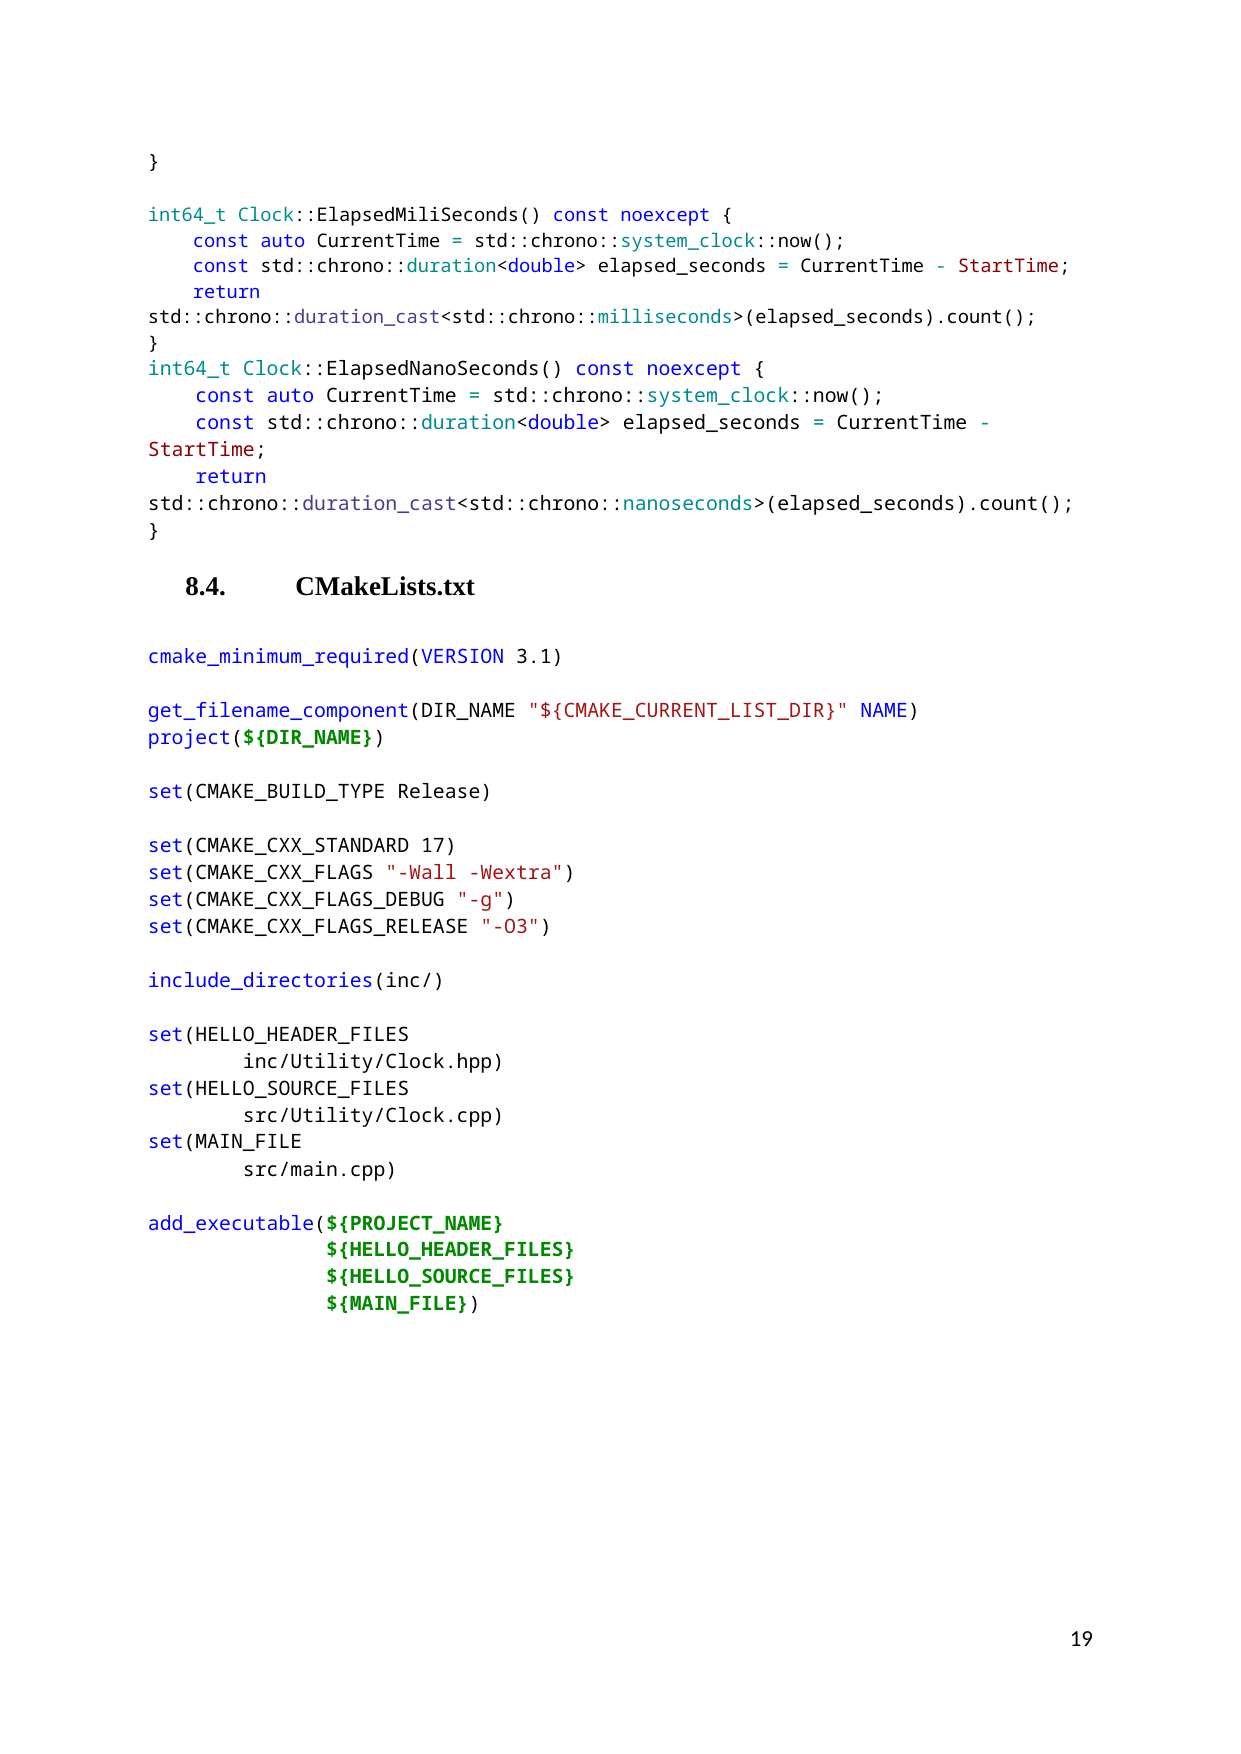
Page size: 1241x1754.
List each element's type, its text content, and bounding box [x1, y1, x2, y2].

text const std::chrono::duration<double> elapsed_seconds = CurrentTime - StartTime; [148, 409, 1093, 463]
text const std::chrono::duration<double> elapsed_seconds = CurrentTime - StartTime; [148, 253, 1093, 278]
text get_filename_component(DIR_NAME "${CMAKE_CURRENT_LIST_DIR}" NAME) [148, 696, 1093, 723]
text } [148, 517, 1093, 543]
text set(CMAKE_CXX_FLAGS_RELEASE "-O3") [148, 912, 1093, 939]
text int64_t Clock::ElapsedNanoSeconds() const noexcept { [148, 355, 1093, 382]
text } [148, 148, 1093, 174]
text set(CMAKE_CXX_STANDARD 17) [148, 831, 1093, 858]
text project(${DIR_NAME}) [148, 723, 1093, 750]
text include_directories(inc/) [148, 966, 1093, 993]
text set(HELLO_SOURCE_FILES [148, 1074, 1093, 1101]
text ${HELLO_HEADER_FILES} [148, 1236, 1093, 1263]
text add_executable(${PROJECT_NAME} [148, 1209, 1093, 1236]
text ${HELLO_SOURCE_FILES} [148, 1263, 1093, 1290]
text set(CMAKE_BUILD_TYPE Release) [148, 777, 1093, 804]
text int64_t Clock::ElapsedMiliSeconds() const noexcept { [148, 202, 1093, 227]
text set(CMAKE_CXX_FLAGS_DEBUG "-g") [148, 885, 1093, 912]
text ${MAIN_FILE}) [148, 1290, 1093, 1317]
text src/Utility/Clock.cpp) [148, 1101, 1093, 1128]
text set(CMAKE_CXX_FLAGS "-Wall -Wextra") [148, 858, 1093, 885]
text const auto CurrentTime = std::chrono::system_clock::now(); [148, 227, 1093, 253]
subtitle CMakeLists.txt [185, 571, 1093, 602]
text return std::chrono::duration_cast<std::chrono::nanoseconds>(elapsed_seconds).count(); [148, 463, 1093, 517]
text cmake_minimum_required(VERSION 3.1) [148, 642, 1093, 669]
text return std::chrono::duration_cast<std::chrono::milliseconds>(elapsed_seconds).count(); [148, 278, 1093, 329]
text src/main.cpp) [148, 1155, 1093, 1182]
text const auto CurrentTime = std::chrono::system_clock::now(); [148, 382, 1093, 409]
text set(MAIN_FILE [148, 1128, 1093, 1155]
text inc/Utility/Clock.hpp) [148, 1047, 1093, 1074]
text } [148, 329, 1093, 355]
text set(HELLO_HEADER_FILES [148, 1020, 1093, 1047]
